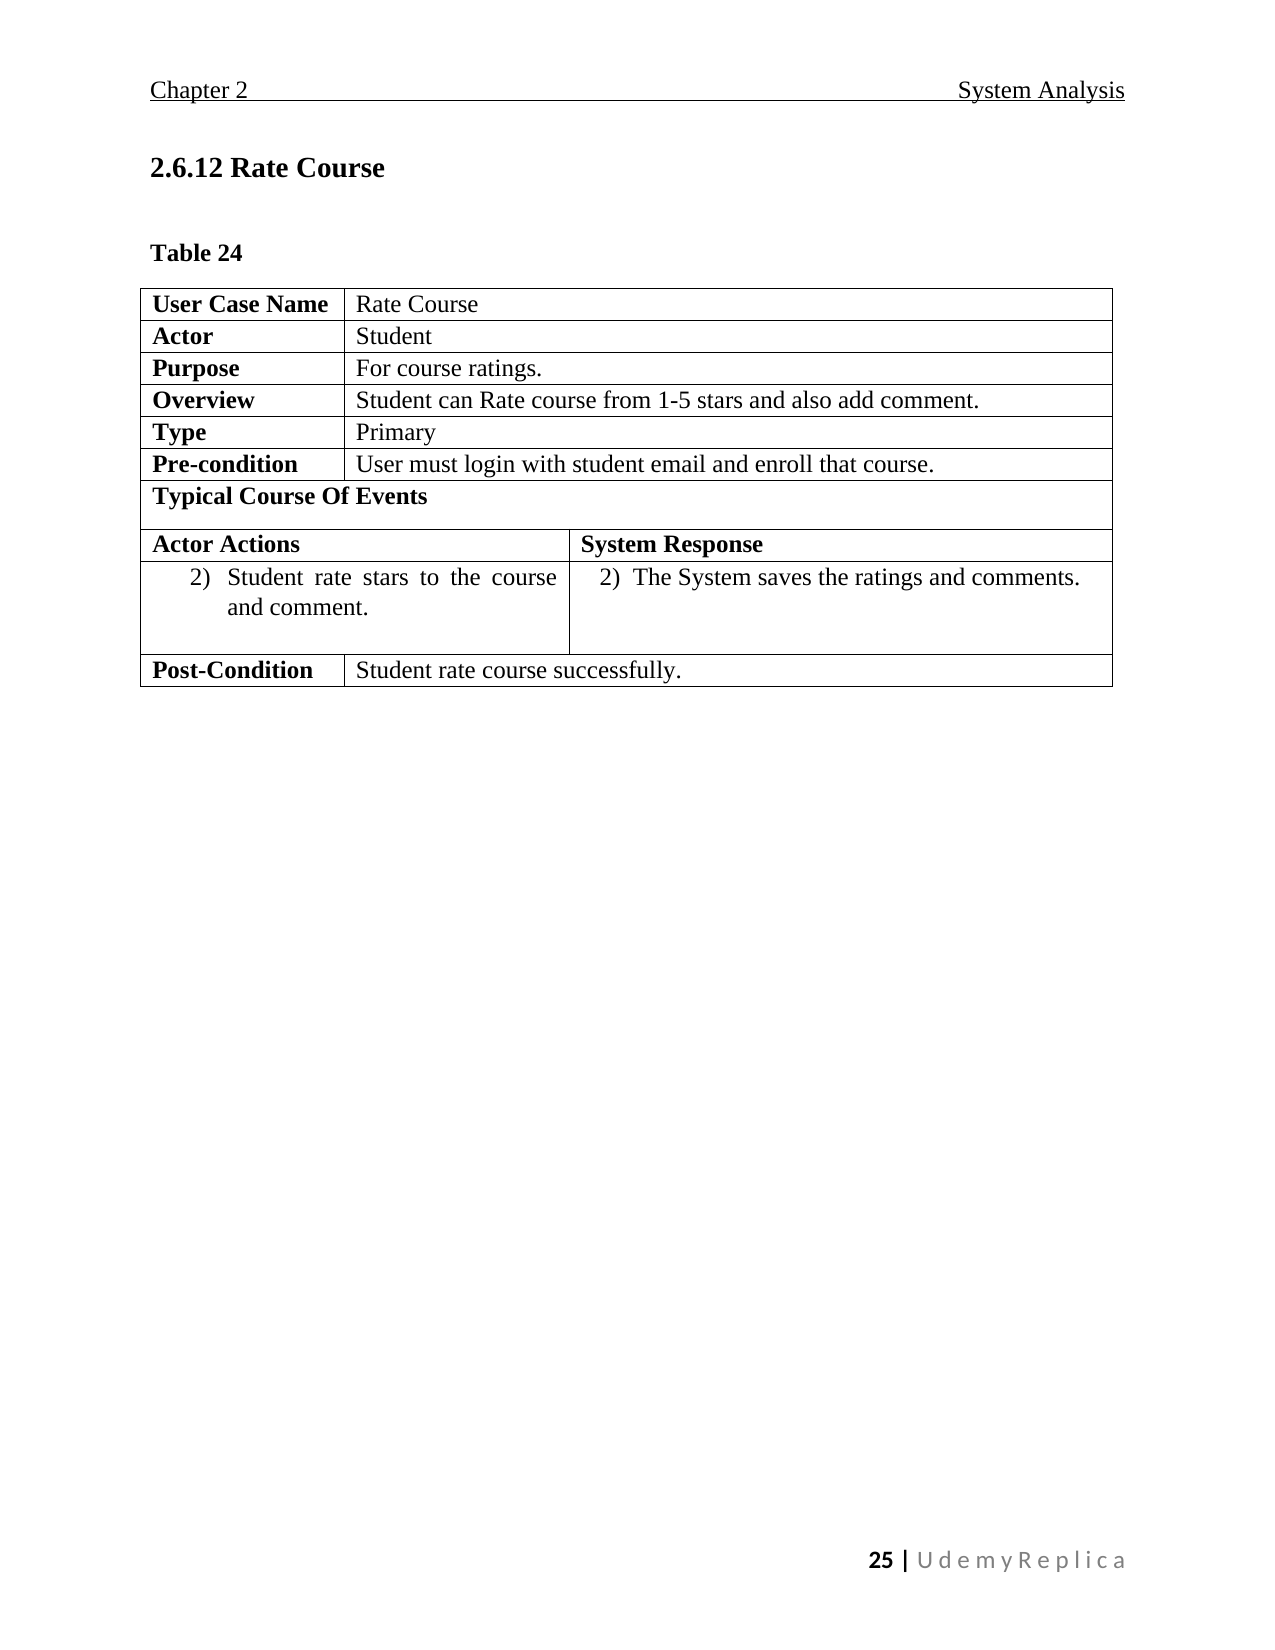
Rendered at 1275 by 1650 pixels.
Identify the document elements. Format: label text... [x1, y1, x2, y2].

table_cell Student can Rate course from 1-5 stars and also add comment. [345, 385, 1112, 416]
table_cell System Response [570, 530, 1112, 561]
subtitle 2.6.12 Rate Course [150, 150, 1125, 183]
table_cell For course ratings. [345, 353, 1112, 384]
table_cell Type [141, 417, 344, 448]
table_cell Overview [141, 385, 344, 416]
table_cell Student rate course successfully. [345, 655, 1112, 686]
table_cell Post-Condition [141, 655, 344, 686]
table_cell User must login with student email and enroll that course. [345, 449, 1112, 480]
table_cell Typical Course Of Events [141, 481, 1112, 528]
table_cell Student rate stars to the course and comment. [141, 562, 569, 654]
table_header Rate Course [345, 289, 1112, 320]
table_cell Actor Actions [141, 530, 569, 561]
table_cell 2) The System saves the ratings and comments. [570, 562, 1112, 654]
table_cell Primary [345, 417, 1112, 448]
table_cell Actor [141, 321, 344, 352]
table_cell Student [345, 321, 1112, 352]
text Table 24 [150, 238, 1125, 267]
table_cell Pre-condition [141, 449, 344, 480]
table_header User Case Name [141, 289, 344, 320]
table_cell Purpose [141, 353, 344, 384]
